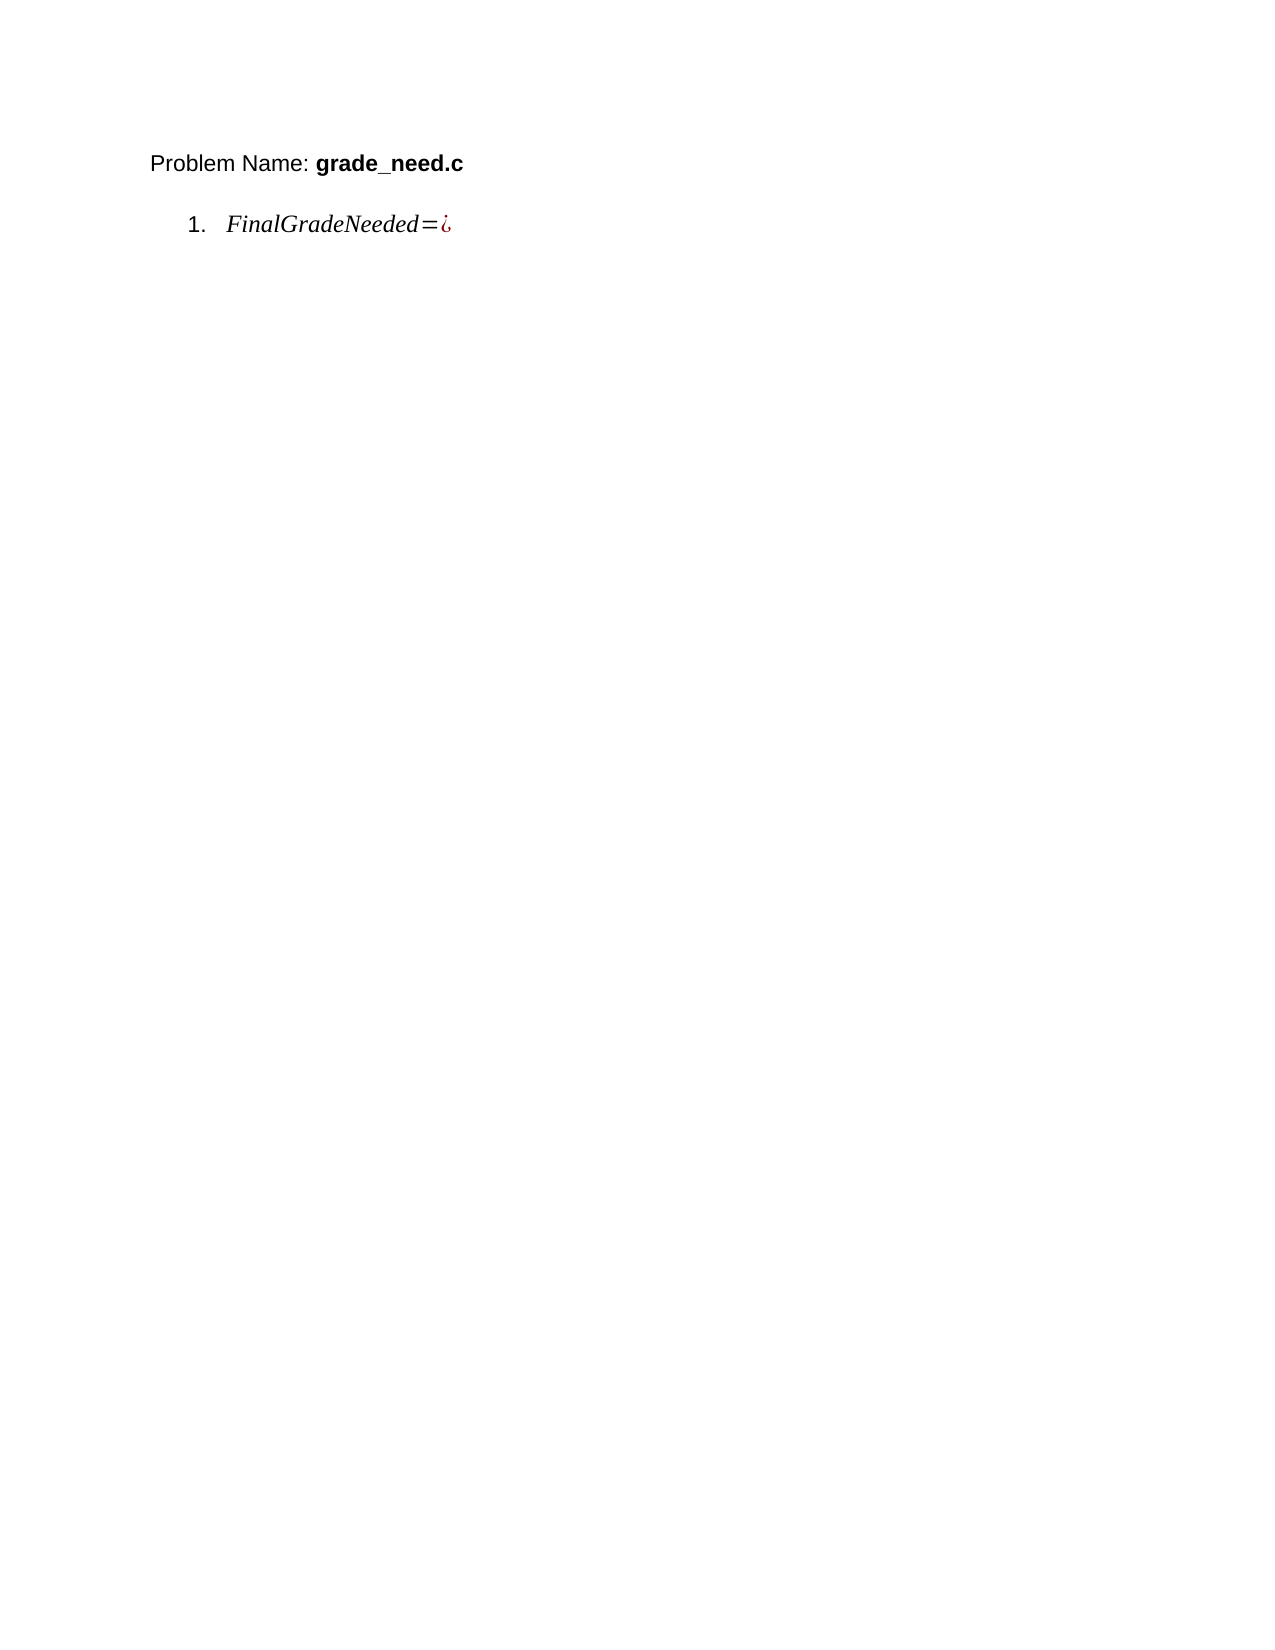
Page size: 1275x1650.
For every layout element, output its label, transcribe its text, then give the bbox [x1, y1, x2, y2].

text Problem Name: grade_need.c [150, 150, 1125, 176]
